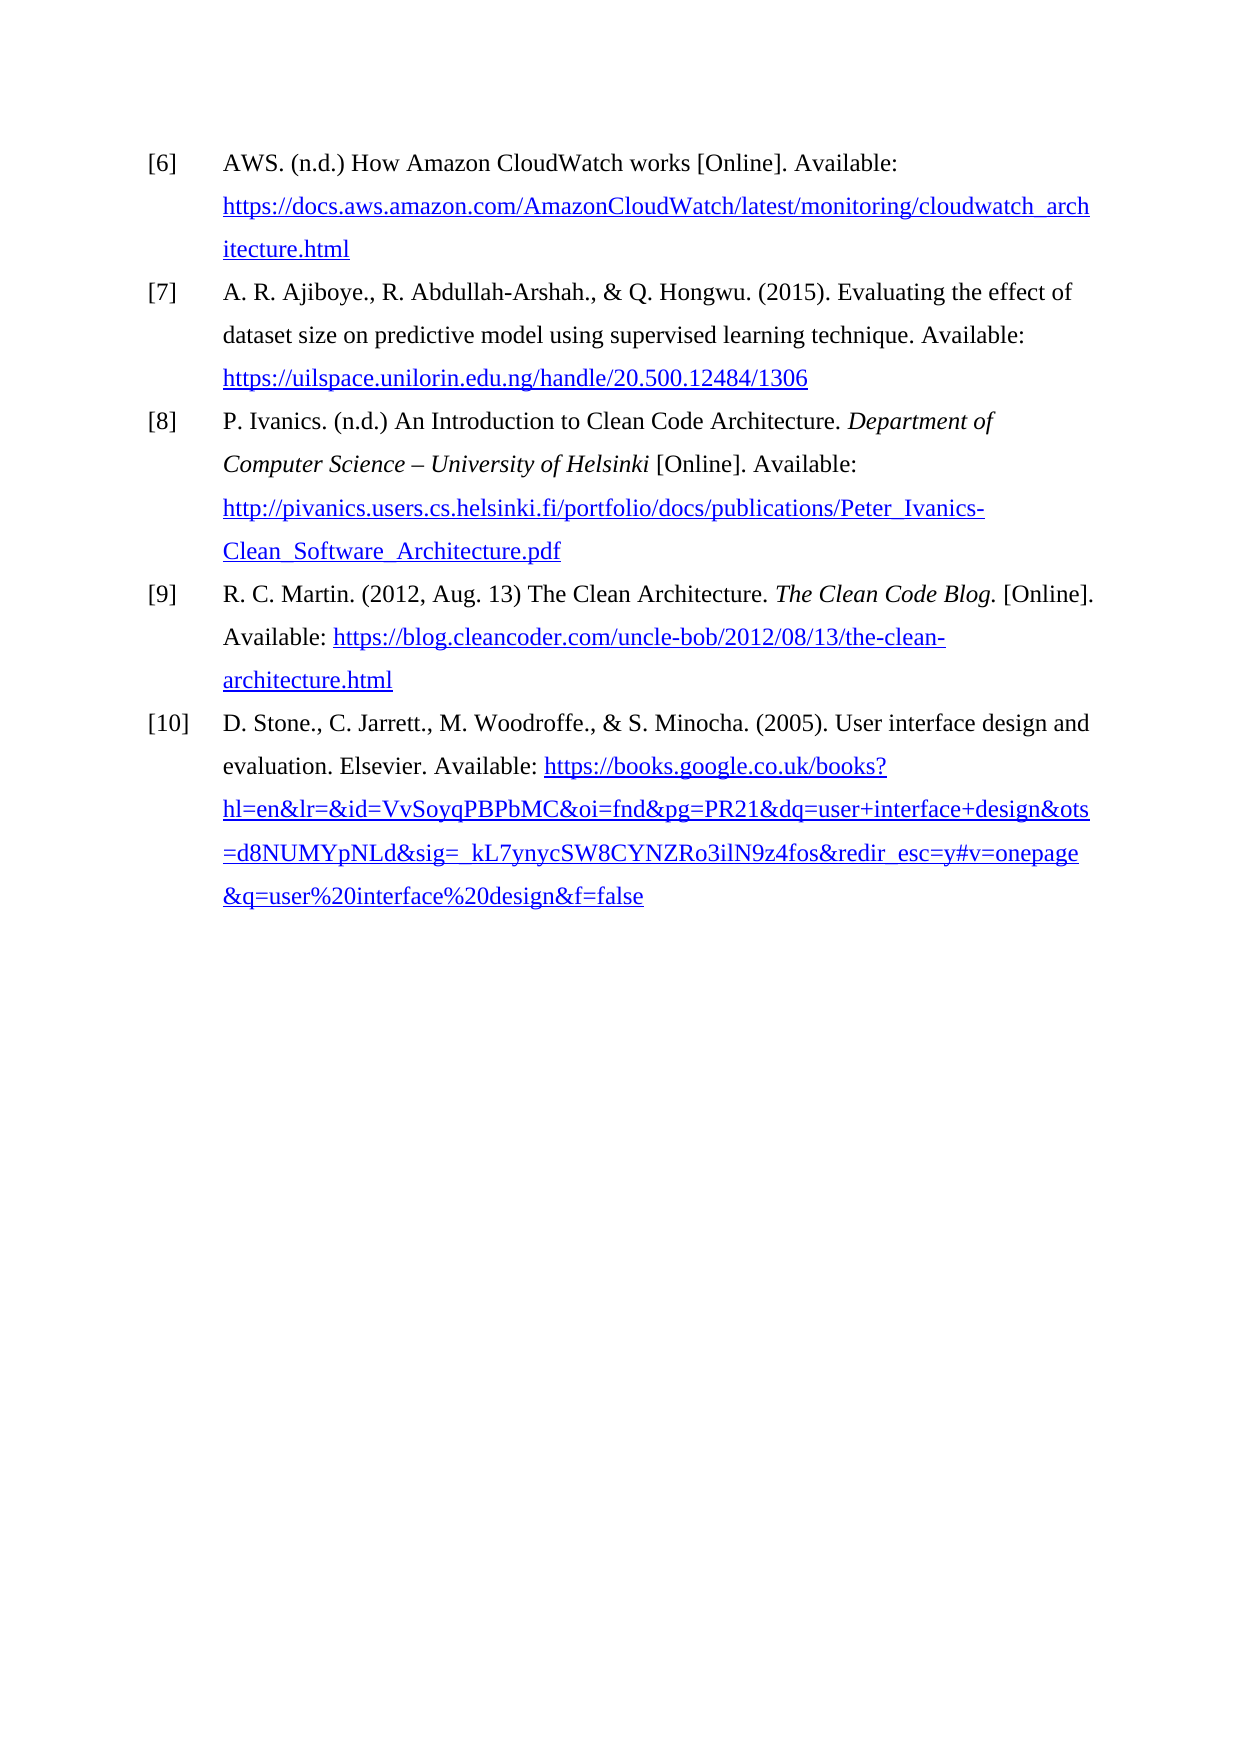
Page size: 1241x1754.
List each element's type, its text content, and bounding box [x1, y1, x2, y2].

text [10] D. Stone., C. Jarrett., M. Woodroffe., & S. Minocha. (2005). User interface design and evaluation. Elsevier. Available: https://books.google.co.uk/books?hl=en&lr=&id=VvSoyqPBPbMC&oi=fnd&pg=PR21&dq=user+interface+design&ots=d8NUMYpNLd&sig=_kL7ynycSW8CYNZRo3ilN9z4fos&redir_esc=y#v=onepage&q=user%20interface%20design&f=false [148, 708, 1094, 909]
text [7] A. R. Ajiboye., R. Abdullah-Arshah., & Q. Hongwu. (2015). Evaluating the effect of dataset size on predictive model using supervised learning technique. Available: https://uilspace.unilorin.edu.ng/handle/20.500.12484/1306 [148, 277, 1094, 392]
text [8] P. Ivanics. (n.d.) An Introduction to Clean Code Architecture. Department of Computer Science – University of Helsinki [Online]. Available: http://pivanics.users.cs.helsinki.fi/portfolio/docs/publications/Peter_Ivanics-Clean_Software_Architecture.pdf [148, 406, 1094, 564]
text [9] R. C. Martin. (2012, Aug. 13) The Clean Architecture. The Clean Code Blog. [Online]. Available: https://blog.cleancoder.com/uncle-bob/2012/08/13/the-clean-architecture.html [148, 579, 1094, 694]
